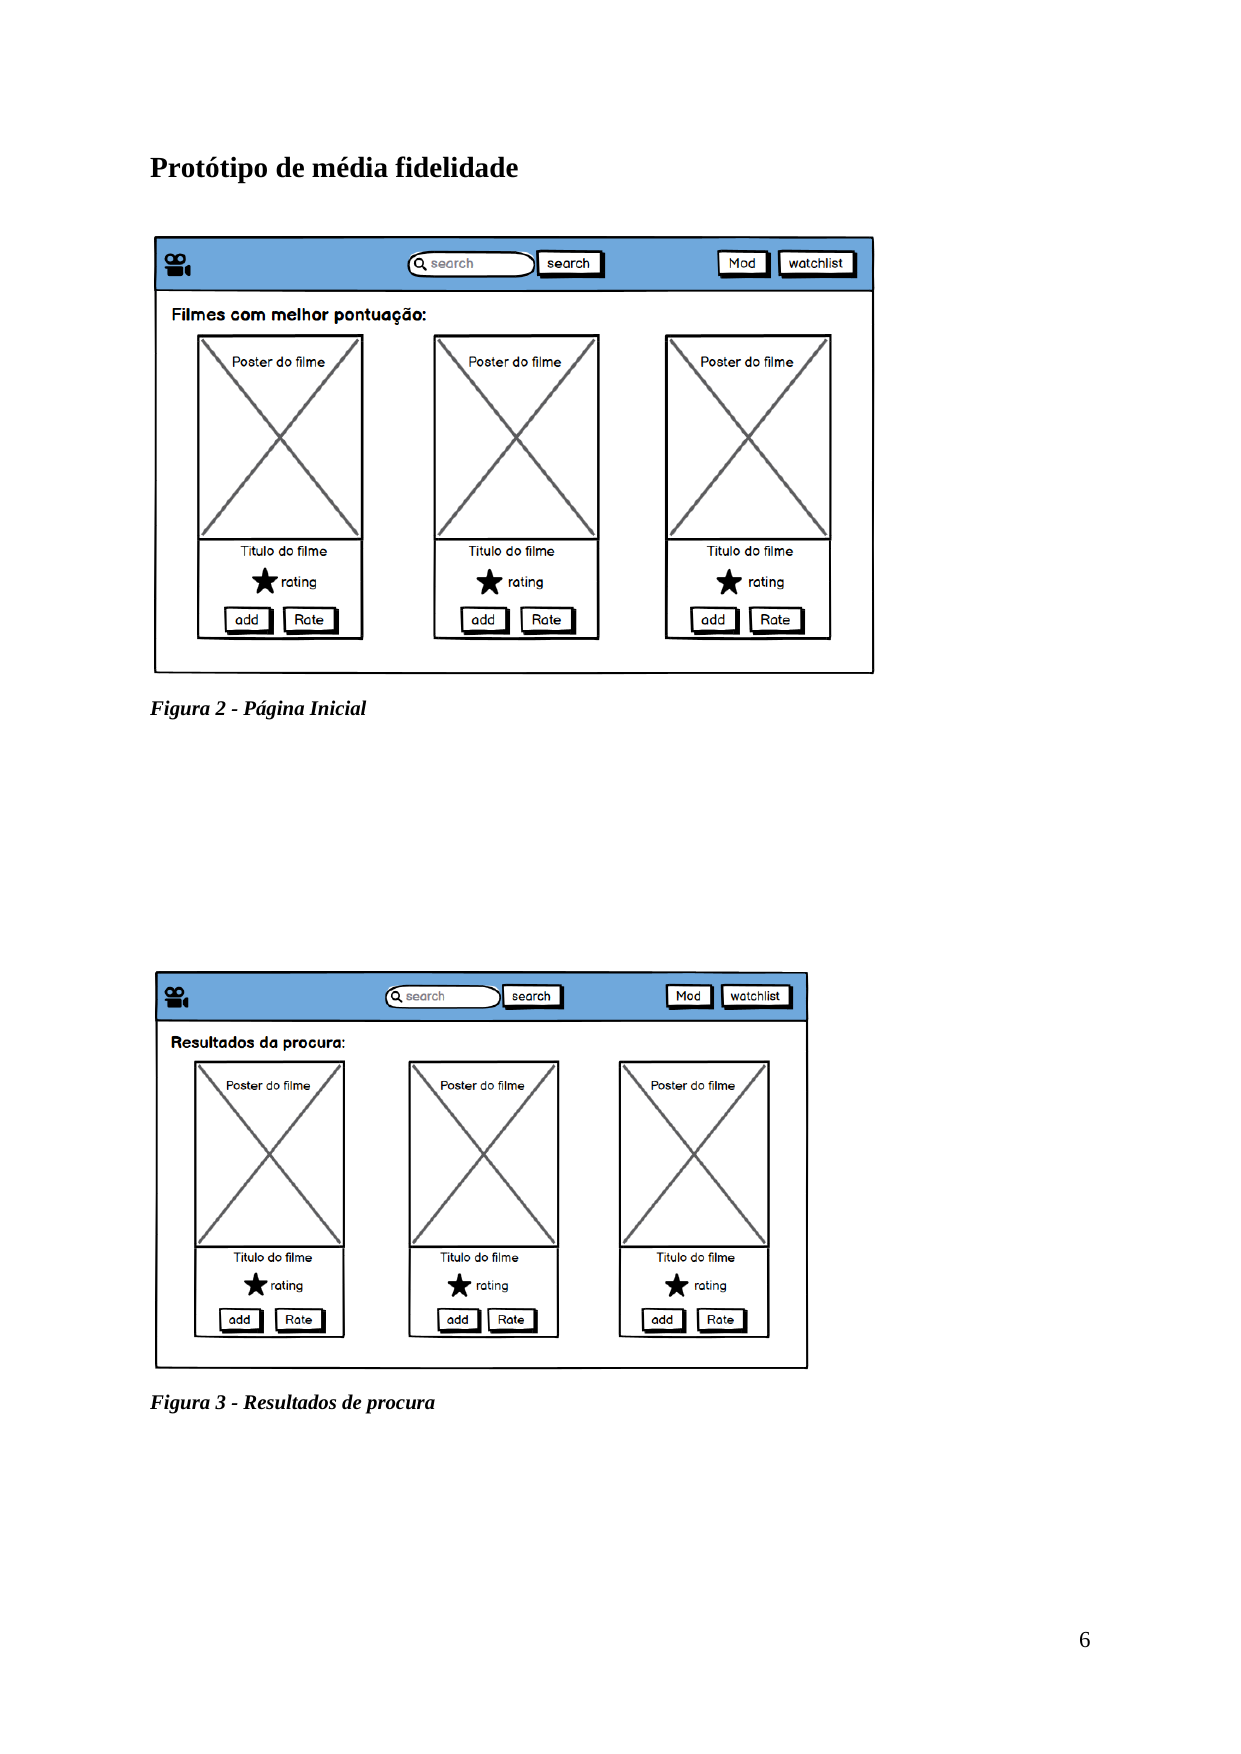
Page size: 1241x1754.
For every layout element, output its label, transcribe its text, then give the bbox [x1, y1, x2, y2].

subtitle Protótipo de média fidelidade [150, 150, 1090, 183]
text Figura 2 - Página Inicial [150, 696, 1090, 720]
picture [150, 231, 878, 678]
picture [150, 966, 814, 1372]
text Figura 3 - Resultados de procura [150, 1390, 1090, 1414]
